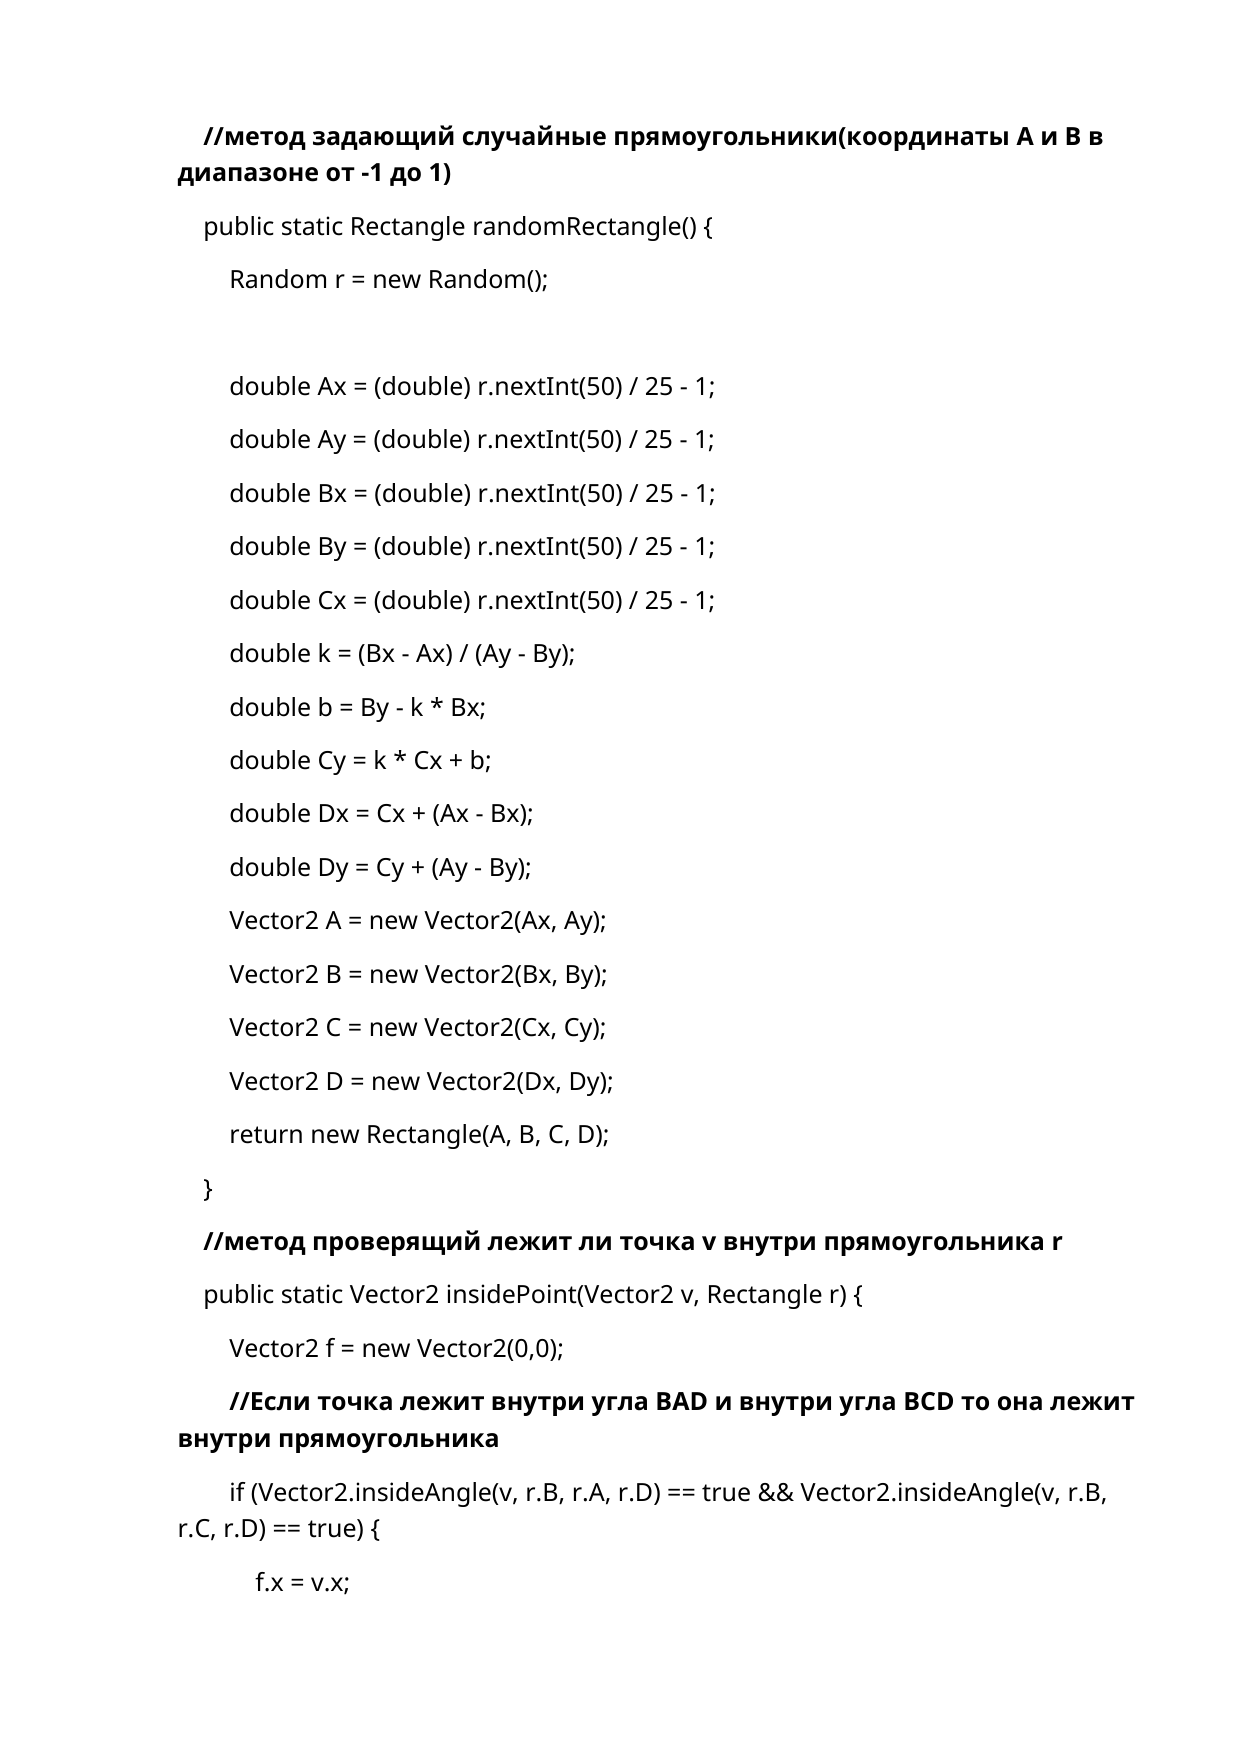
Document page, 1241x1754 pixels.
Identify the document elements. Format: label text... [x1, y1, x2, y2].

text Vector2 A = new Vector2(Ax, Ay); [177, 903, 1152, 937]
text //Если точка лежит внутри угла BAD и внутри угла BCD то она лежит внутри прямоугольника [177, 1384, 1152, 1455]
text double By = (double) r.nextInt(50) / 25 - 1; [177, 529, 1152, 563]
text if (Vector2.insideAngle(v, r.B, r.A, r.D) == true && Vector2.insideAngle(v, r.B, r.C, r.D) == true) { [177, 1474, 1152, 1545]
text Vector2 D = new Vector2(Dx, Dy); [177, 1063, 1152, 1097]
text double Cx = (double) r.nextInt(50) / 25 - 1; [177, 582, 1152, 616]
text double Bx = (double) r.nextInt(50) / 25 - 1; [177, 476, 1152, 509]
text } [177, 1170, 1152, 1204]
text public static Vector2 insidePoint(Vector2 v, Rectangle r) { [177, 1277, 1152, 1311]
text Vector2 C = new Vector2(Cx, Cy); [177, 1010, 1152, 1044]
text return new Rectangle(A, B, C, D); [177, 1117, 1152, 1151]
text double Cy = k * Cx + b; [177, 743, 1152, 777]
text Vector2 f = new Vector2(0,0); [177, 1331, 1152, 1364]
text double k = (Bx - Ax) / (Ay - By); [177, 636, 1152, 670]
text double b = By - k * Bx; [177, 689, 1152, 723]
text double Dx = Cx + (Ax - Bx); [177, 796, 1152, 830]
text Random r = new Random(); [177, 262, 1152, 296]
text double Ay = (double) r.nextInt(50) / 25 - 1; [177, 422, 1152, 456]
text //метод проверящий лежит ли точка v внутри прямоугольника r [177, 1224, 1152, 1258]
text double Dy = Cy + (Ay - By); [177, 849, 1152, 884]
text public static Rectangle randomRectangle() { [177, 208, 1152, 242]
text //метод задающий случайные прямоугольники(координаты A и B в диапазоне от -1 до 1) [177, 118, 1152, 189]
text double Ax = (double) r.nextInt(50) / 25 - 1; [177, 369, 1152, 403]
text Vector2 B = new Vector2(Bx, By); [177, 956, 1152, 991]
text f.x = v.x; [177, 1564, 1152, 1598]
